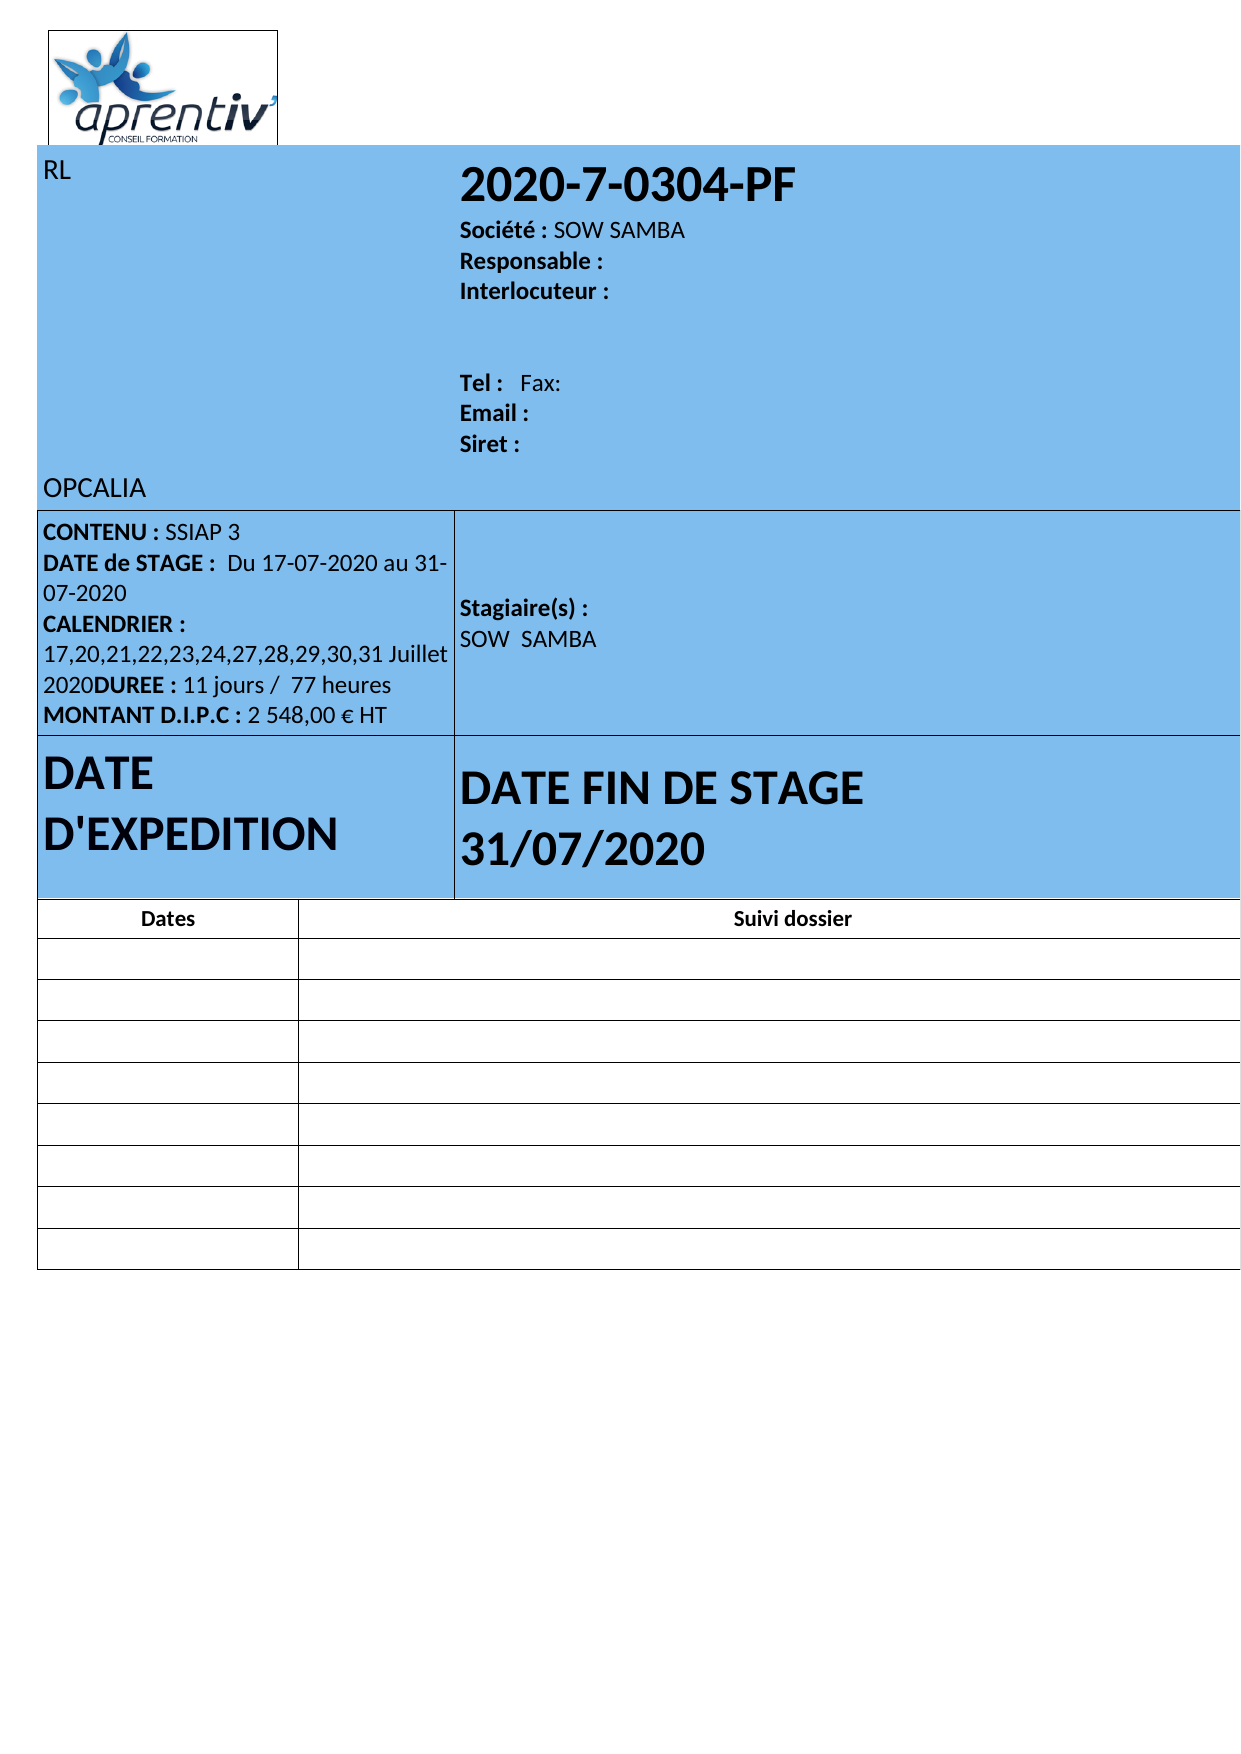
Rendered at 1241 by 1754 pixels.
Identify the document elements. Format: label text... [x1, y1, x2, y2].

table_cell [299, 939, 1240, 979]
table_cell DATE FIN DE STAGE 31/07/2020 [455, 736, 1240, 898]
table_cell Stagiaire(s) : SOW SAMBA [455, 511, 1240, 735]
table_cell [299, 1104, 1240, 1145]
table_cell [38, 1104, 298, 1145]
table_cell [38, 1229, 298, 1269]
table_cell DATE D'EXPEDITION [38, 736, 454, 898]
table_cell [38, 1187, 298, 1228]
picture [49, 31, 277, 145]
table_cell [38, 939, 298, 979]
table_cell [299, 1021, 1240, 1062]
table_cell [38, 1063, 298, 1103]
table_cell [38, 1021, 298, 1062]
table_cell [299, 980, 1240, 1020]
table_cell [38, 1146, 298, 1186]
table_cell [299, 1146, 1240, 1186]
table_cell OPCALIA [38, 465, 1240, 510]
table_cell [38, 980, 298, 1020]
table_cell [299, 1063, 1240, 1103]
table_header Suivi dossier [299, 900, 1240, 937]
table_header RL [38, 146, 454, 464]
table_header 2020-7-0304-PFSociété : SOW SAMBAResponsable : Interlocuteur : Tel : Fax: Email : Siret : [455, 146, 1240, 464]
table_cell CONTENU : SSIAP 3 DATE de STAGE : Du 17-07-2020 au 31-07-2020CALENDRIER : 17,20,21,22,23,24,27,28,29,30,31 Juillet 2020DUREE : 11 jours / 77 heuresMONTANT D.I.P.C : 2 548,00 € HT [38, 511, 454, 735]
table_header Dates [38, 900, 298, 937]
table_cell [299, 1187, 1240, 1228]
table_cell [299, 1229, 1240, 1269]
